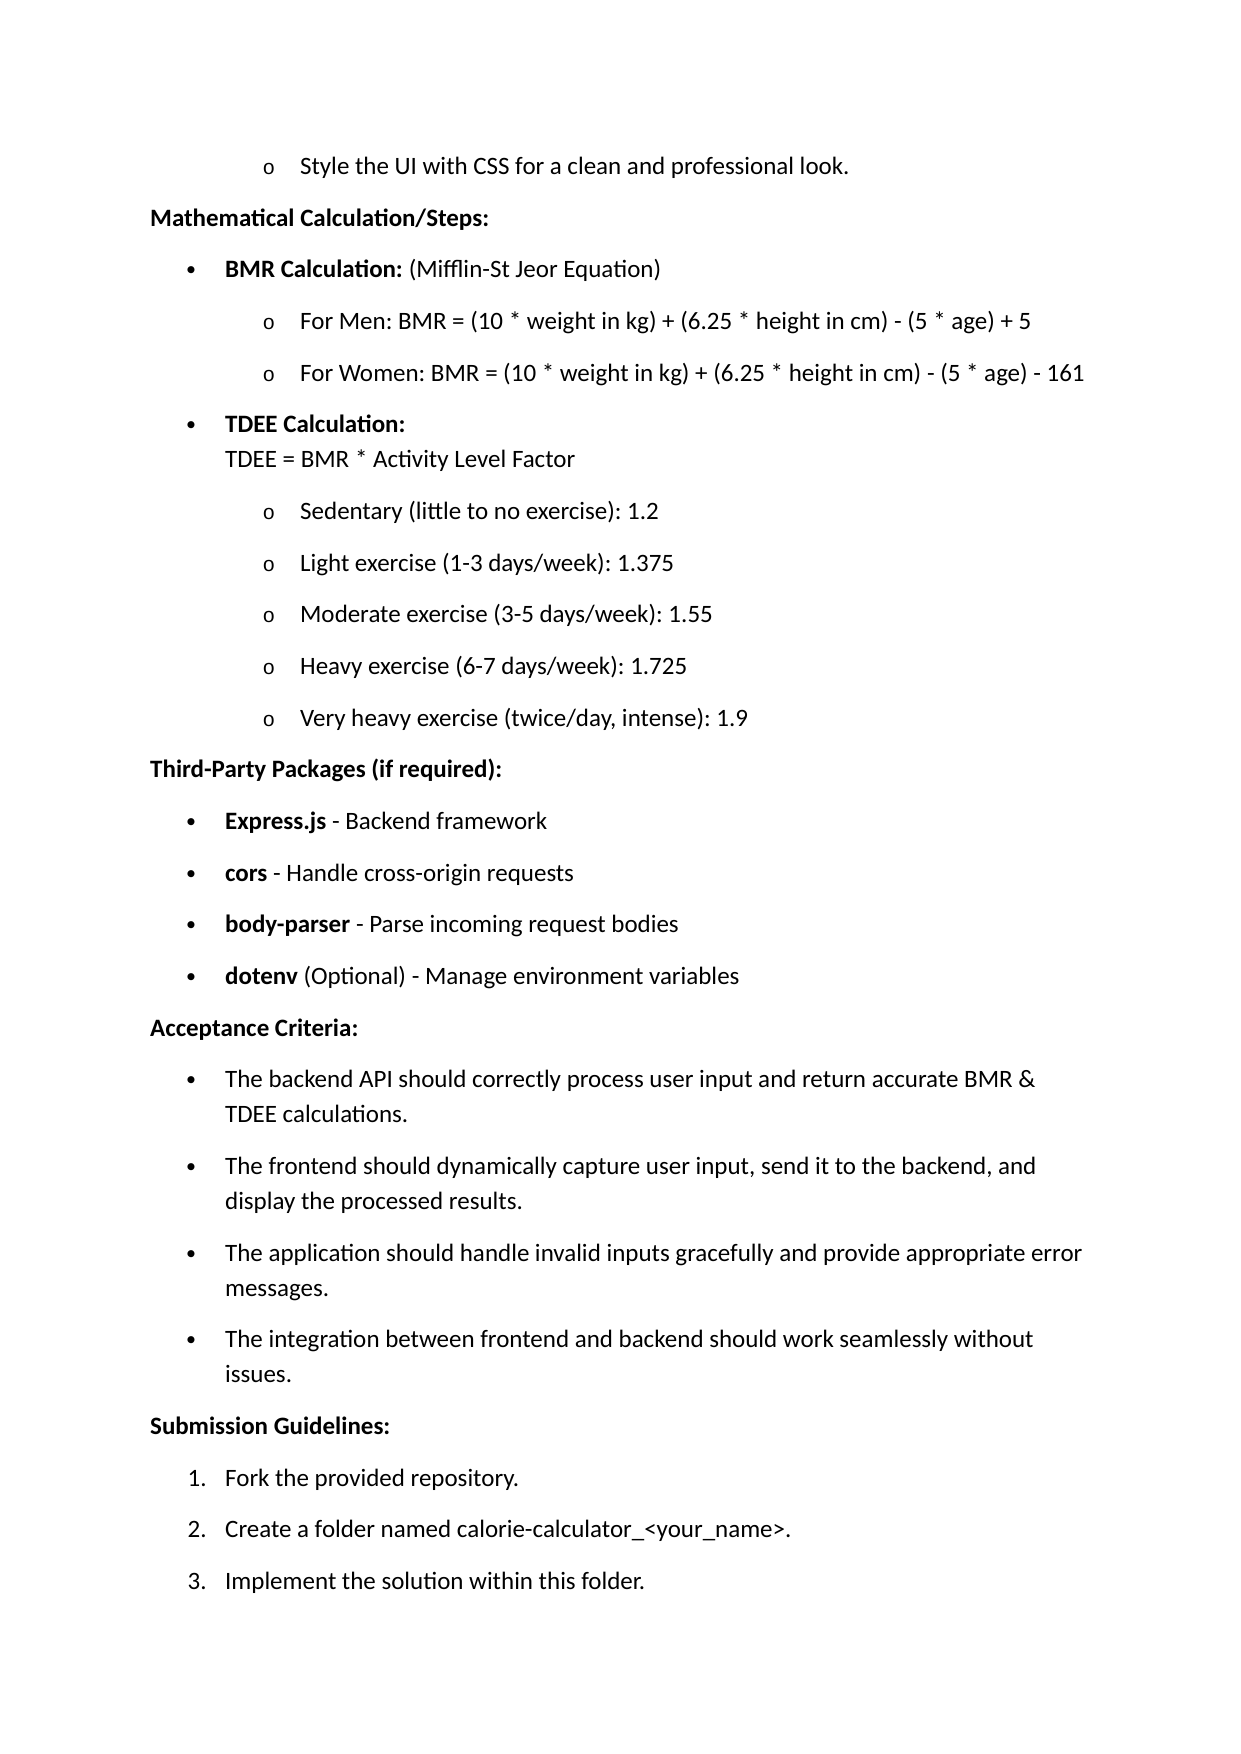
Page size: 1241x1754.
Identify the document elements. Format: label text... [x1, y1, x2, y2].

list Light exercise (1-3 days/week): 1.375 [262, 547, 1090, 577]
list Fork the provided repository. [187, 1462, 1090, 1492]
list Very heavy exercise (twice/day, intense): 1.9 [262, 702, 1090, 732]
list Moderate exercise (3-5 days/week): 1.55 [262, 598, 1090, 629]
list Create a folder named calorie-calculator_<your_name>. [187, 1513, 1090, 1544]
list The backend API should correctly process user input and return accurate BMR & TDEE calculations. [187, 1063, 1090, 1129]
list Sedentary (little to no exercise): 1.2 [262, 495, 1090, 526]
list Heavy exercise (6-7 days/week): 1.725 [262, 650, 1090, 681]
text Submission Guidelines: [150, 1410, 1090, 1441]
list BMR Calculation: (Mifflin-St Jeor Equation) [187, 253, 1090, 284]
list The integration between frontend and backend should work seamlessly without issues. [187, 1323, 1090, 1389]
list TDEE Calculation: TDEE = BMR * Activity Level Factor [187, 408, 1090, 474]
list dotenv (Optional) - Manage environment variables [187, 960, 1090, 991]
list The frontend should dynamically capture user input, send it to the backend, and display the processed results. [187, 1150, 1090, 1216]
list Implement the solution within this folder. [187, 1565, 1090, 1596]
list Express.js - Backend framework [187, 805, 1090, 836]
text Third-Party Packages (if required): [150, 753, 1090, 784]
list body-parser - Parse incoming request bodies [187, 908, 1090, 939]
text Acceptance Criteria: [150, 1012, 1090, 1042]
list cors - Handle cross-origin requests [187, 857, 1090, 887]
list For Women: BMR = (10 * weight in kg) + (6.25 * height in cm) - (5 * age) - 161 [262, 357, 1090, 387]
list For Men: BMR = (10 * weight in kg) + (6.25 * height in cm) - (5 * age) + 5 [262, 305, 1090, 336]
list Style the UI with CSS for a clean and professional look. [262, 150, 1090, 181]
text Mathematical Calculation/Steps: [150, 202, 1090, 232]
list The application should handle invalid inputs gracefully and provide appropriate error messages. [187, 1237, 1090, 1302]
